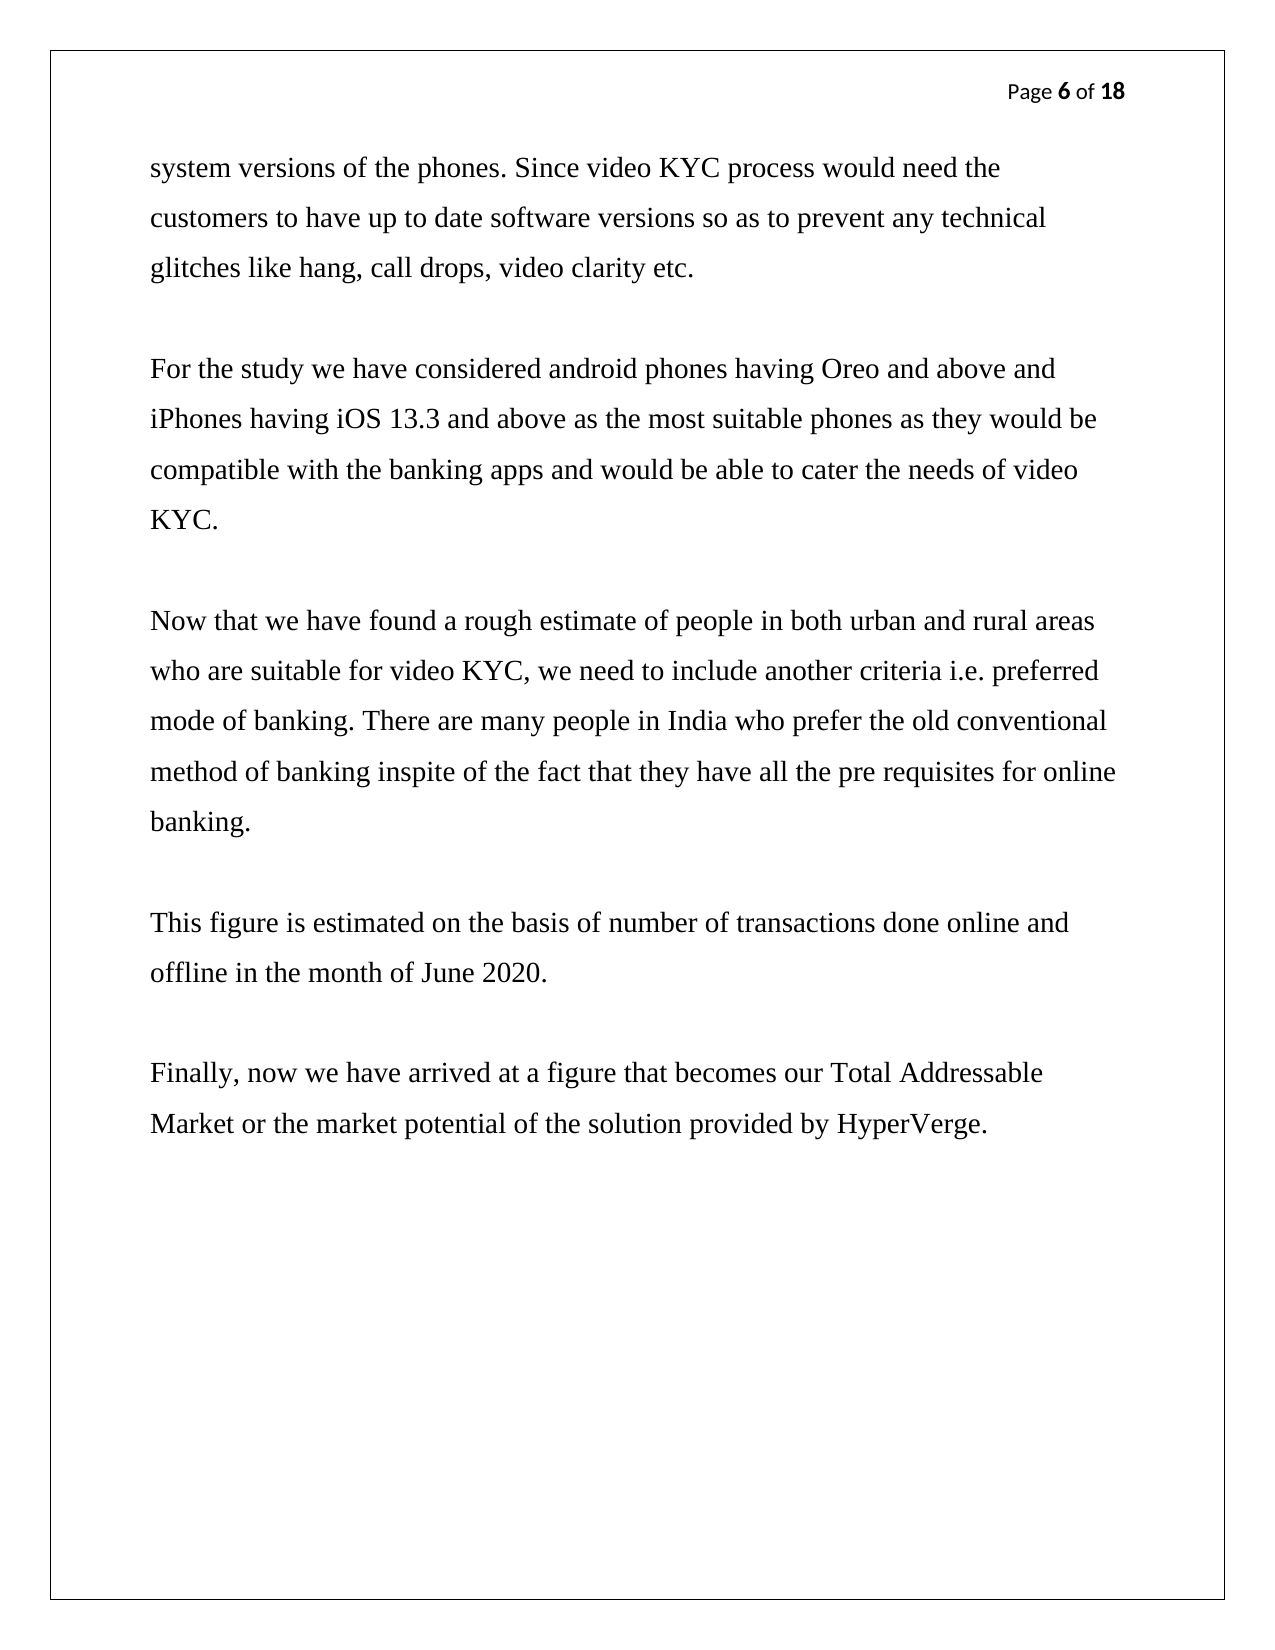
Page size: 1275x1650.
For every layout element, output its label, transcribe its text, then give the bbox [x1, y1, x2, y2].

text Now that we have found a rough estimate of people in both urban and rural areas who are suitable for video KYC, we need to include another criteria i.e. preferred mode of banking. There are many people in India who prefer the old conventional method of banking inspite of the fact that they have all the pre requisites for online banking. [150, 603, 1125, 838]
text For the study we have considered android phones having Oreo and above and iPhones having iOS 13.3 and above as the most suitable phones as they would be compatible with the banking apps and would be able to cater the needs of video KYC. [150, 351, 1125, 536]
text Finally, now we have arrived at a figure that becomes our Total Addressable Market or the market potential of the solution provided by HyperVerge. [150, 1056, 1125, 1139]
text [150, 150, 1125, 284]
text This figure is estimated on the basis of number of transactions done online and offline in the month of June 2020. [150, 905, 1125, 988]
